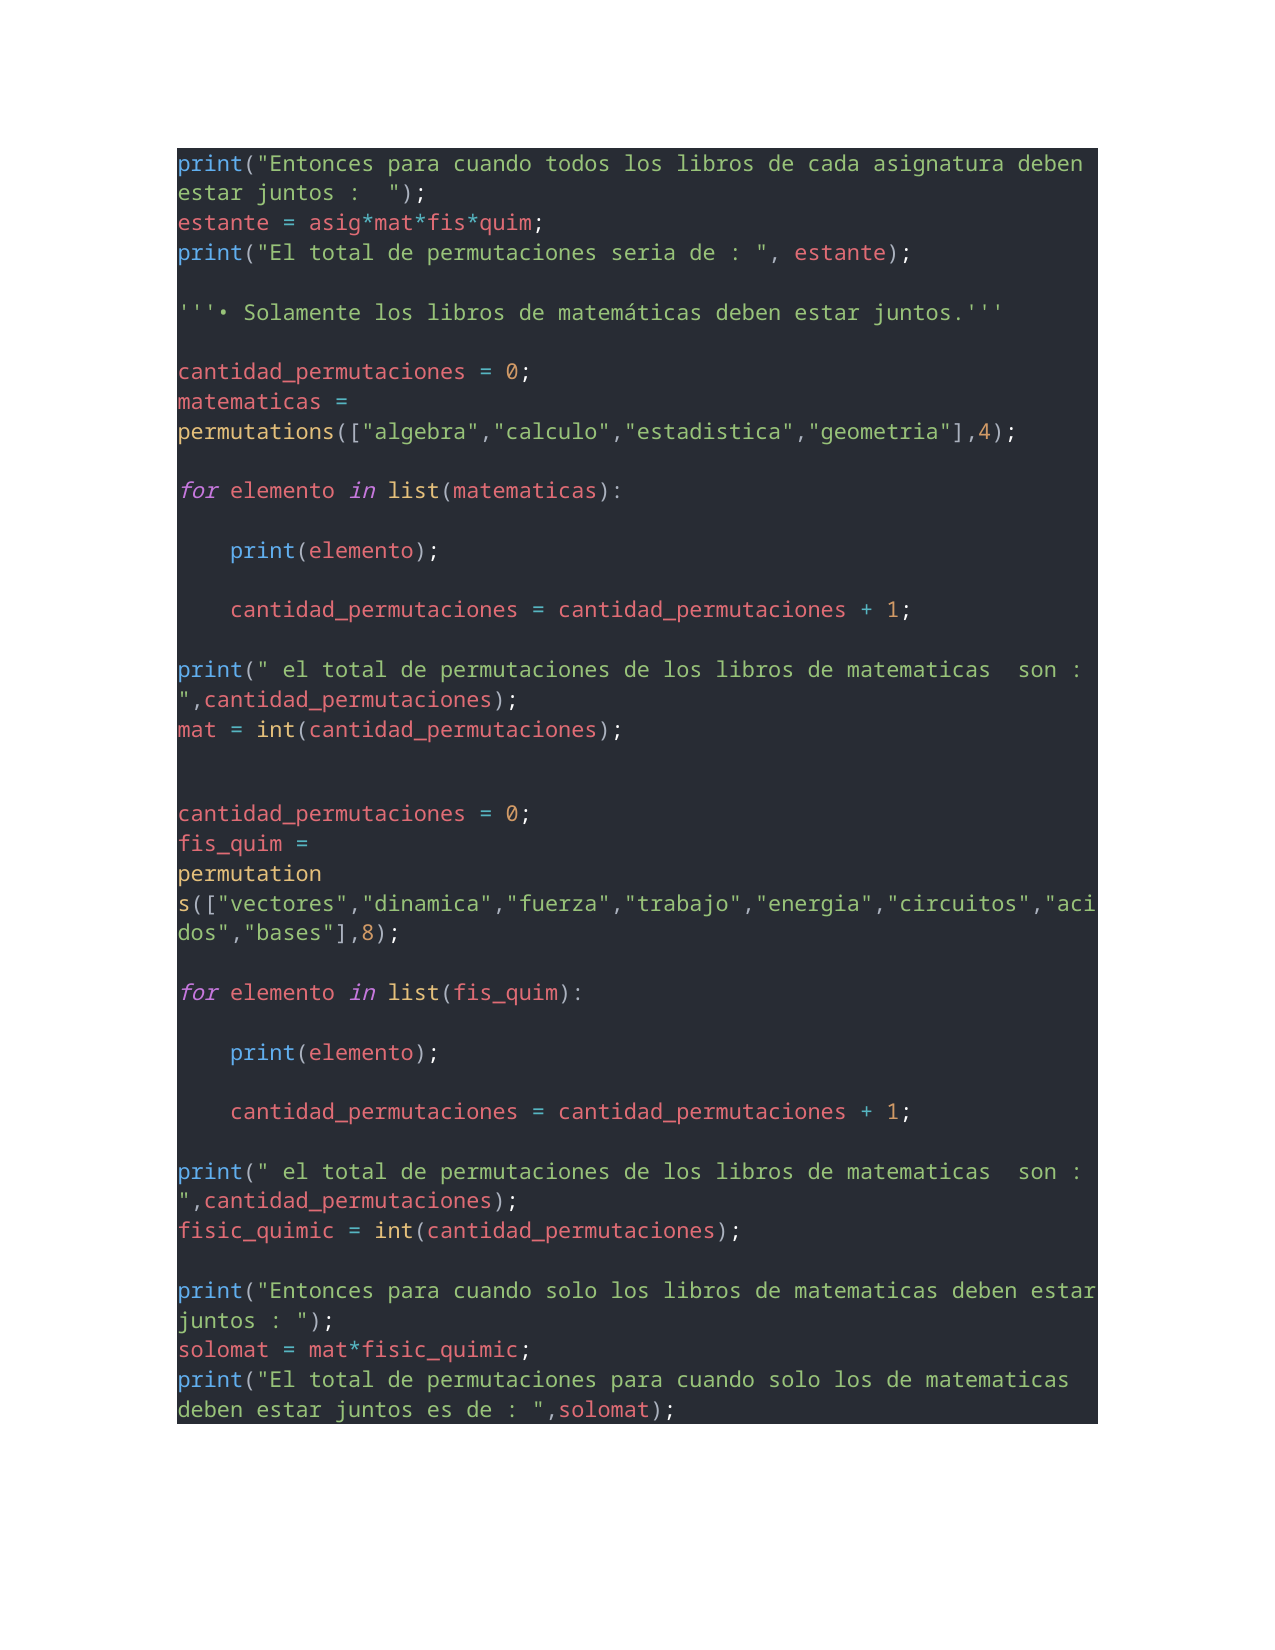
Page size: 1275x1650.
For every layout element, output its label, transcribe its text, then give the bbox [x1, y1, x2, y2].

text print(elemento); [177, 1037, 1098, 1066]
text print(" el total de permutaciones de los libros de matematicas son : ",cantidad_permutaciones); [177, 1156, 1098, 1215]
text for elemento in list(matematicas): [177, 475, 1098, 505]
text print("El total de permutaciones seria de : ", estante); [177, 237, 1098, 267]
text '''• Solamente los libros de matemáticas deben estar juntos.''' [177, 297, 1098, 326]
text cantidad_permutaciones = cantidad_permutaciones + 1; [177, 594, 1098, 624]
text print("El total de permutaciones para cuando solo los de matematicas deben estar juntos es de : ",solomat); [177, 1364, 1098, 1424]
text mat = int(cantidad_permutaciones); [177, 714, 1098, 743]
text cantidad_permutaciones = cantidad_permutaciones + 1; [177, 1096, 1098, 1126]
text cantidad_permutaciones = 0; [177, 356, 1098, 386]
text print(" el total de permutaciones de los libros de matematicas son : ",cantidad_permutaciones); [177, 654, 1098, 714]
text matematicas = permutations(["algebra","calculo","estadistica","geometria"],4); [177, 386, 1098, 446]
text solomat = mat*fisic_quimic; [177, 1334, 1098, 1364]
text print("Entonces para cuando todos los libros de cada asignatura deben estar juntos : "); [177, 148, 1098, 207]
text for elemento in list(fis_quim): [177, 977, 1098, 1007]
text print(elemento); [177, 535, 1098, 565]
text estante = asig*mat*fis*quim; [177, 207, 1098, 237]
text fis_quim = permutations(["vectores","dinamica","fuerza","trabajo","energia","circuitos","acidos","bases"],8); [177, 828, 1098, 947]
text cantidad_permutaciones = 0; [177, 798, 1098, 828]
text fisic_quimic = int(cantidad_permutaciones); [177, 1215, 1098, 1245]
text print("Entonces para cuando solo los libros de matematicas deben estar juntos : "); [177, 1275, 1098, 1334]
